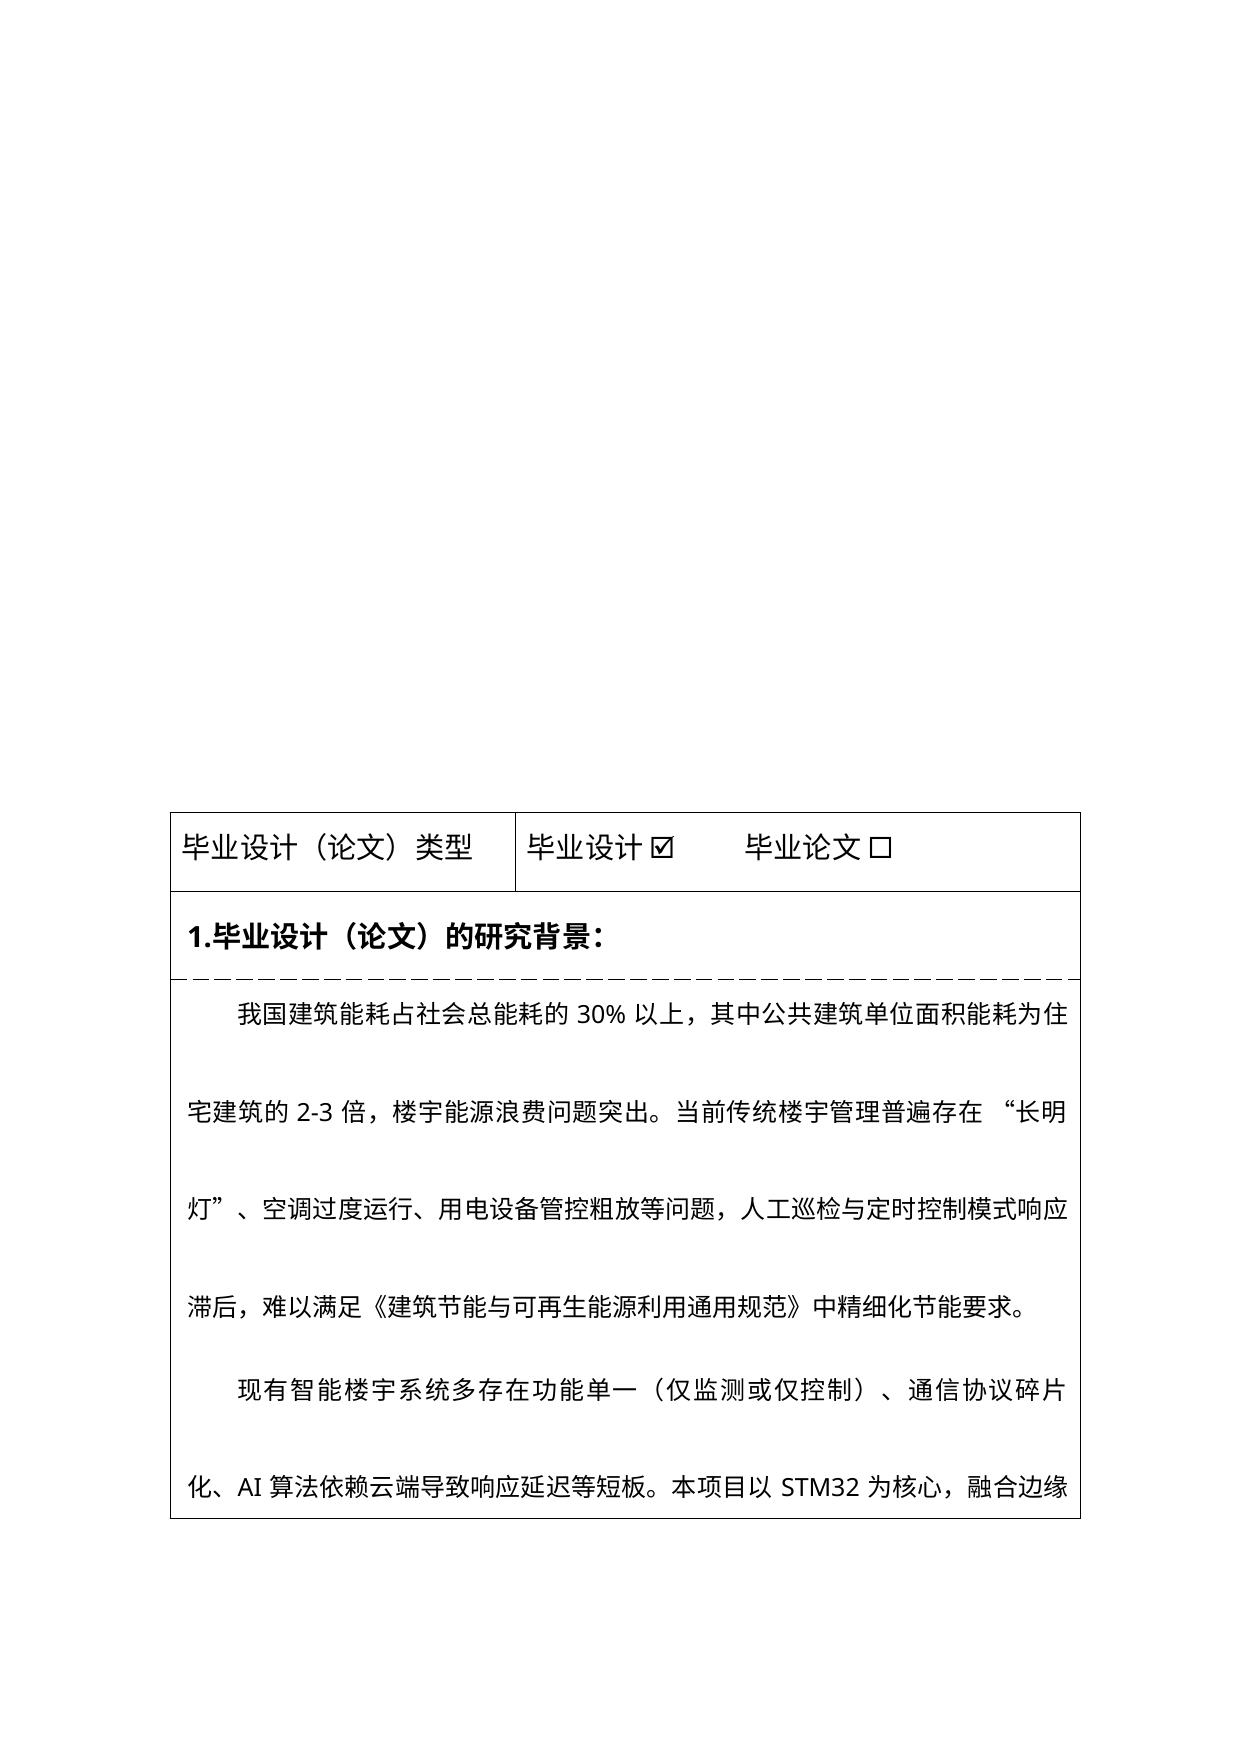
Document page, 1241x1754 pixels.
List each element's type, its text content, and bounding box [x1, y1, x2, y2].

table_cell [171, 979, 1080, 1518]
table_header 毕业设计 毕业论文 [516, 813, 1080, 891]
table_cell 1.毕业设计（论文）的研究背景： [171, 892, 1080, 979]
table_header 毕业设计（论文）类型 [171, 813, 515, 891]
